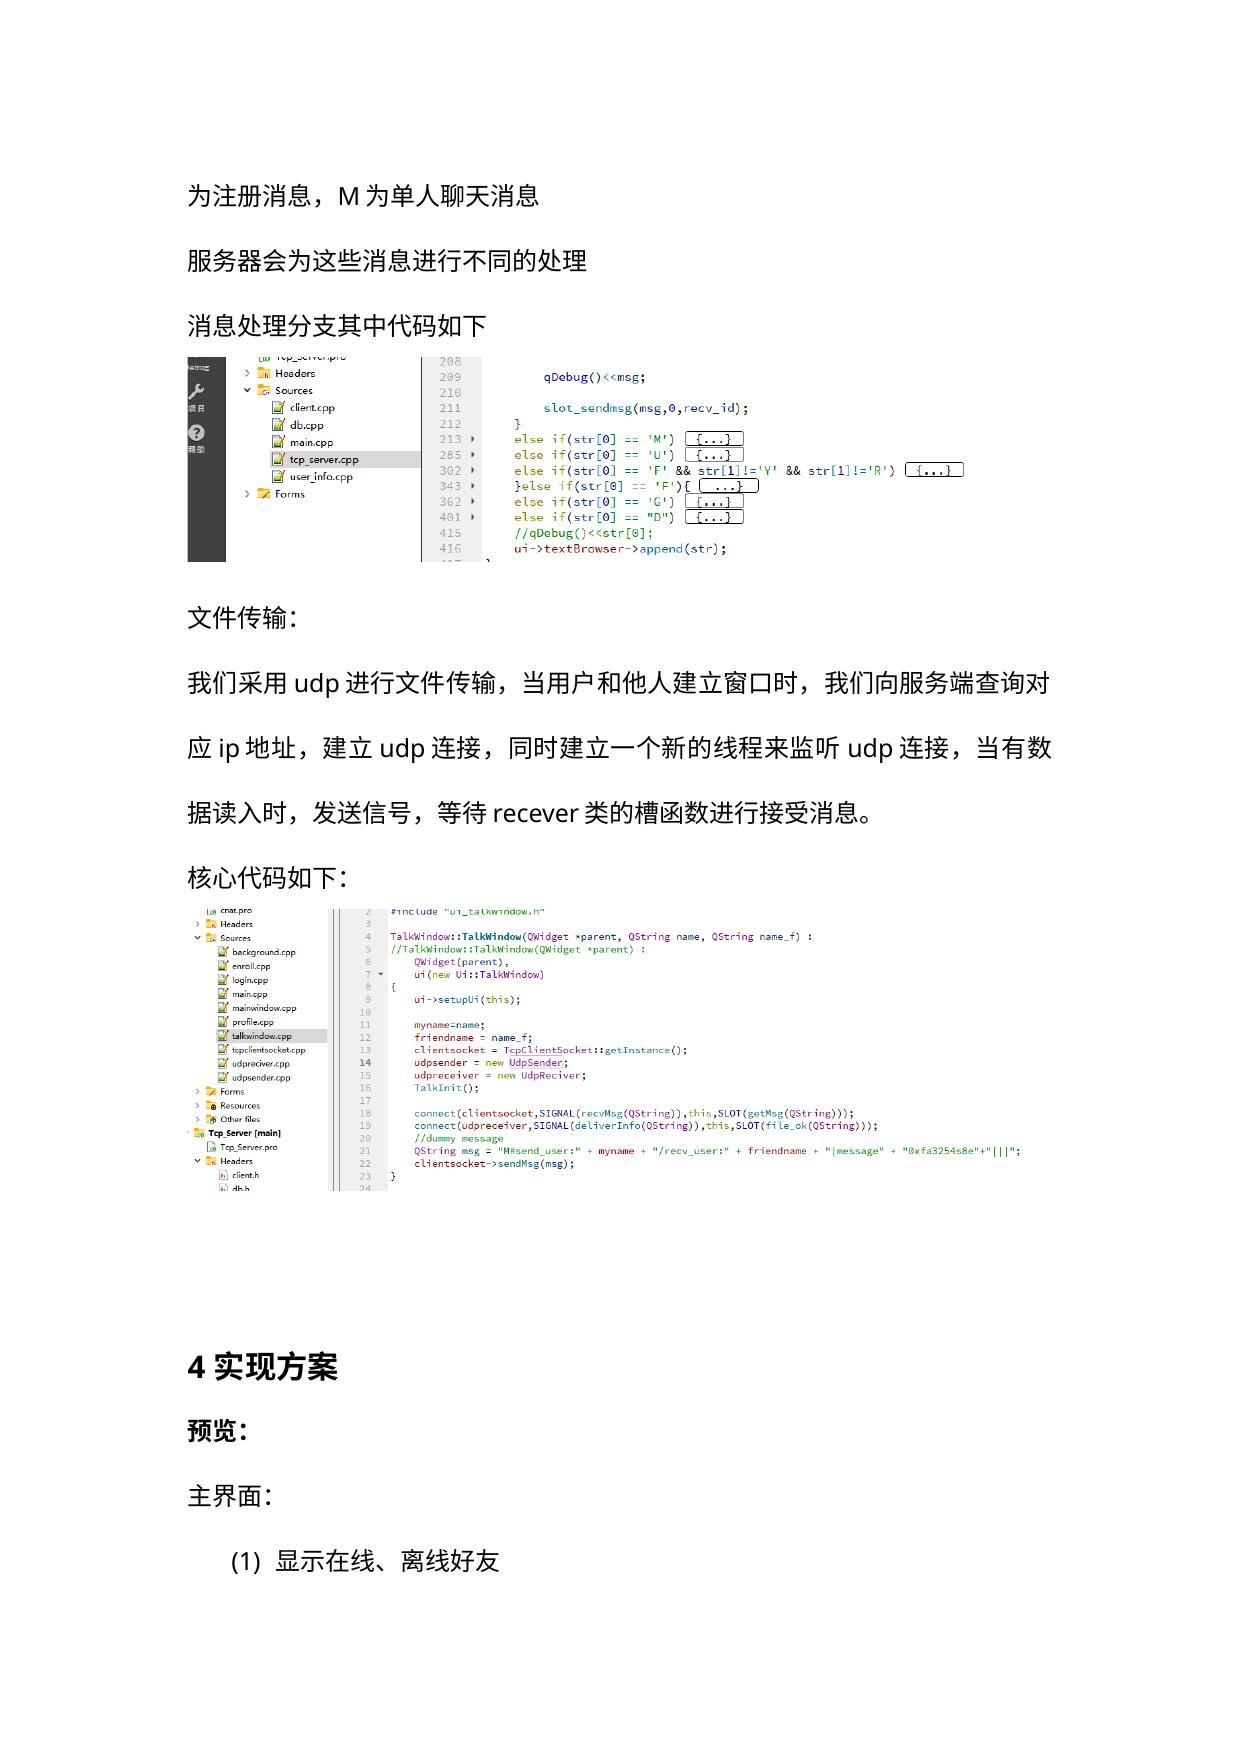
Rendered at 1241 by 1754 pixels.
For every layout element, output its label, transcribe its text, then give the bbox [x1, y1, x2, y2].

list 主界面： [187, 1462, 1053, 1527]
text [187, 162, 1053, 227]
text 我们采用udp进行文件传输，当用户和他人建立窗口时，我们向服务端查询对应ip地址，建立udp连接，同时建立一个新的线程来监听udp连接，当有数据读入时，发送信号，等待recever类的槽函数进行接受消息。 [187, 649, 1053, 844]
list 显示在线、离线好友 [231, 1527, 1053, 1592]
text 服务器会为这些消息进行不同的处理 [187, 227, 1053, 292]
text 核心代码如下： [187, 844, 1053, 909]
text 4 实现方案 [187, 1332, 1053, 1397]
text 消息处理分支其中代码如下 [187, 292, 1053, 357]
list 预览： [187, 1397, 1053, 1462]
picture [187, 357, 1052, 562]
picture [187, 909, 1052, 1191]
text 文件传输： [187, 584, 1053, 649]
